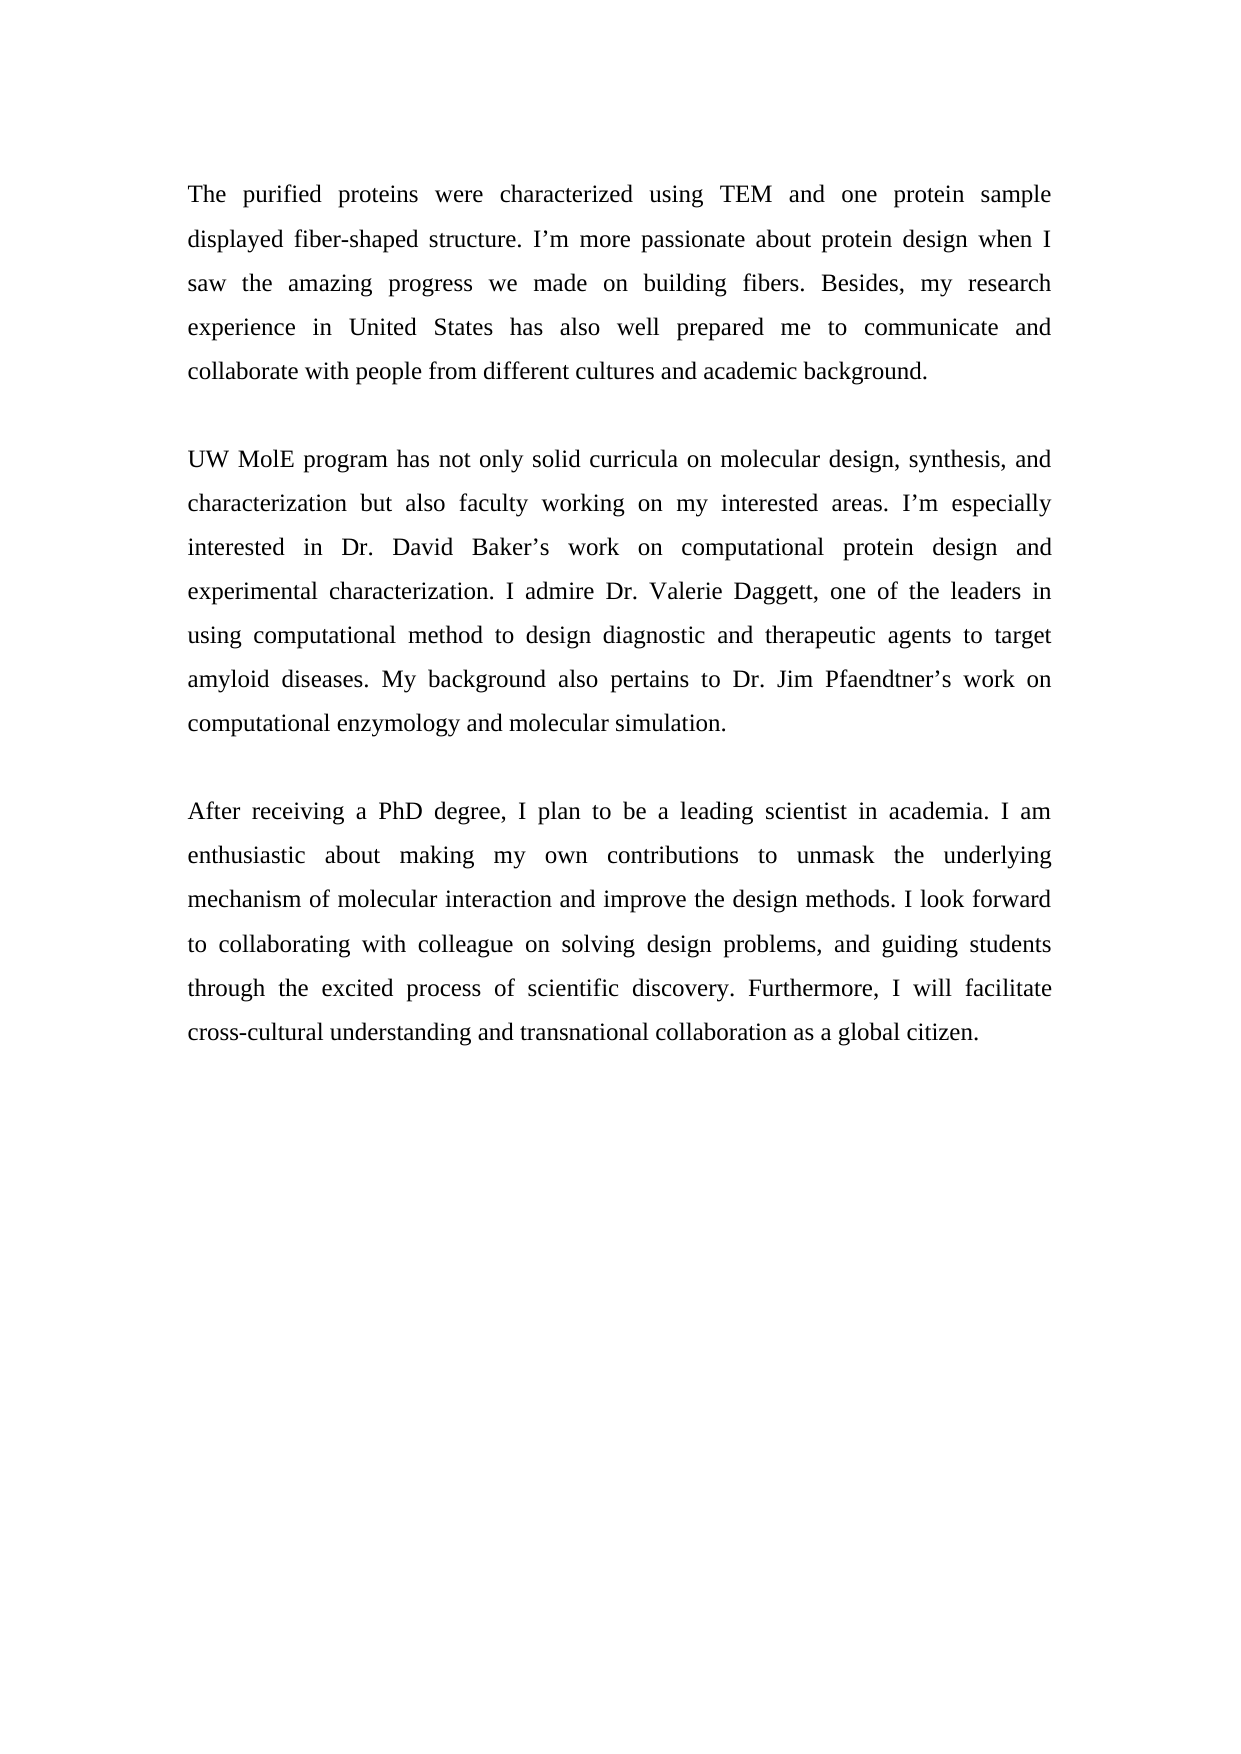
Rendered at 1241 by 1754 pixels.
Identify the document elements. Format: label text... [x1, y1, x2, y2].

text UW MolE program has not only solid curricula on molecular design, synthesis, and characterization but also faculty working on my interested areas. I’m especially interested in Dr. David Baker’s work on computational protein design and experimental characterization. I admire Dr. Valerie Daggett, one of the leaders in using computational method to design diagnostic and therapeutic agents to target amyloid diseases. My background also pertains to Dr. Jim Pfaendtner’s work on computational enzymology and molecular simulation. [187, 436, 1053, 745]
text After receiving a PhD degree, I plan to be a leading scientist in academia. I am enthusiastic about making my own contributions to unmask the underlying mechanism of molecular interaction and improve the design methods. I look forward to collaborating with colleague on solving design problems, and guiding students through the excited process of scientific discovery. Furthermore, I will facilitate cross-cultural understanding and transnational collaboration as a global citizen. [187, 789, 1053, 1053]
